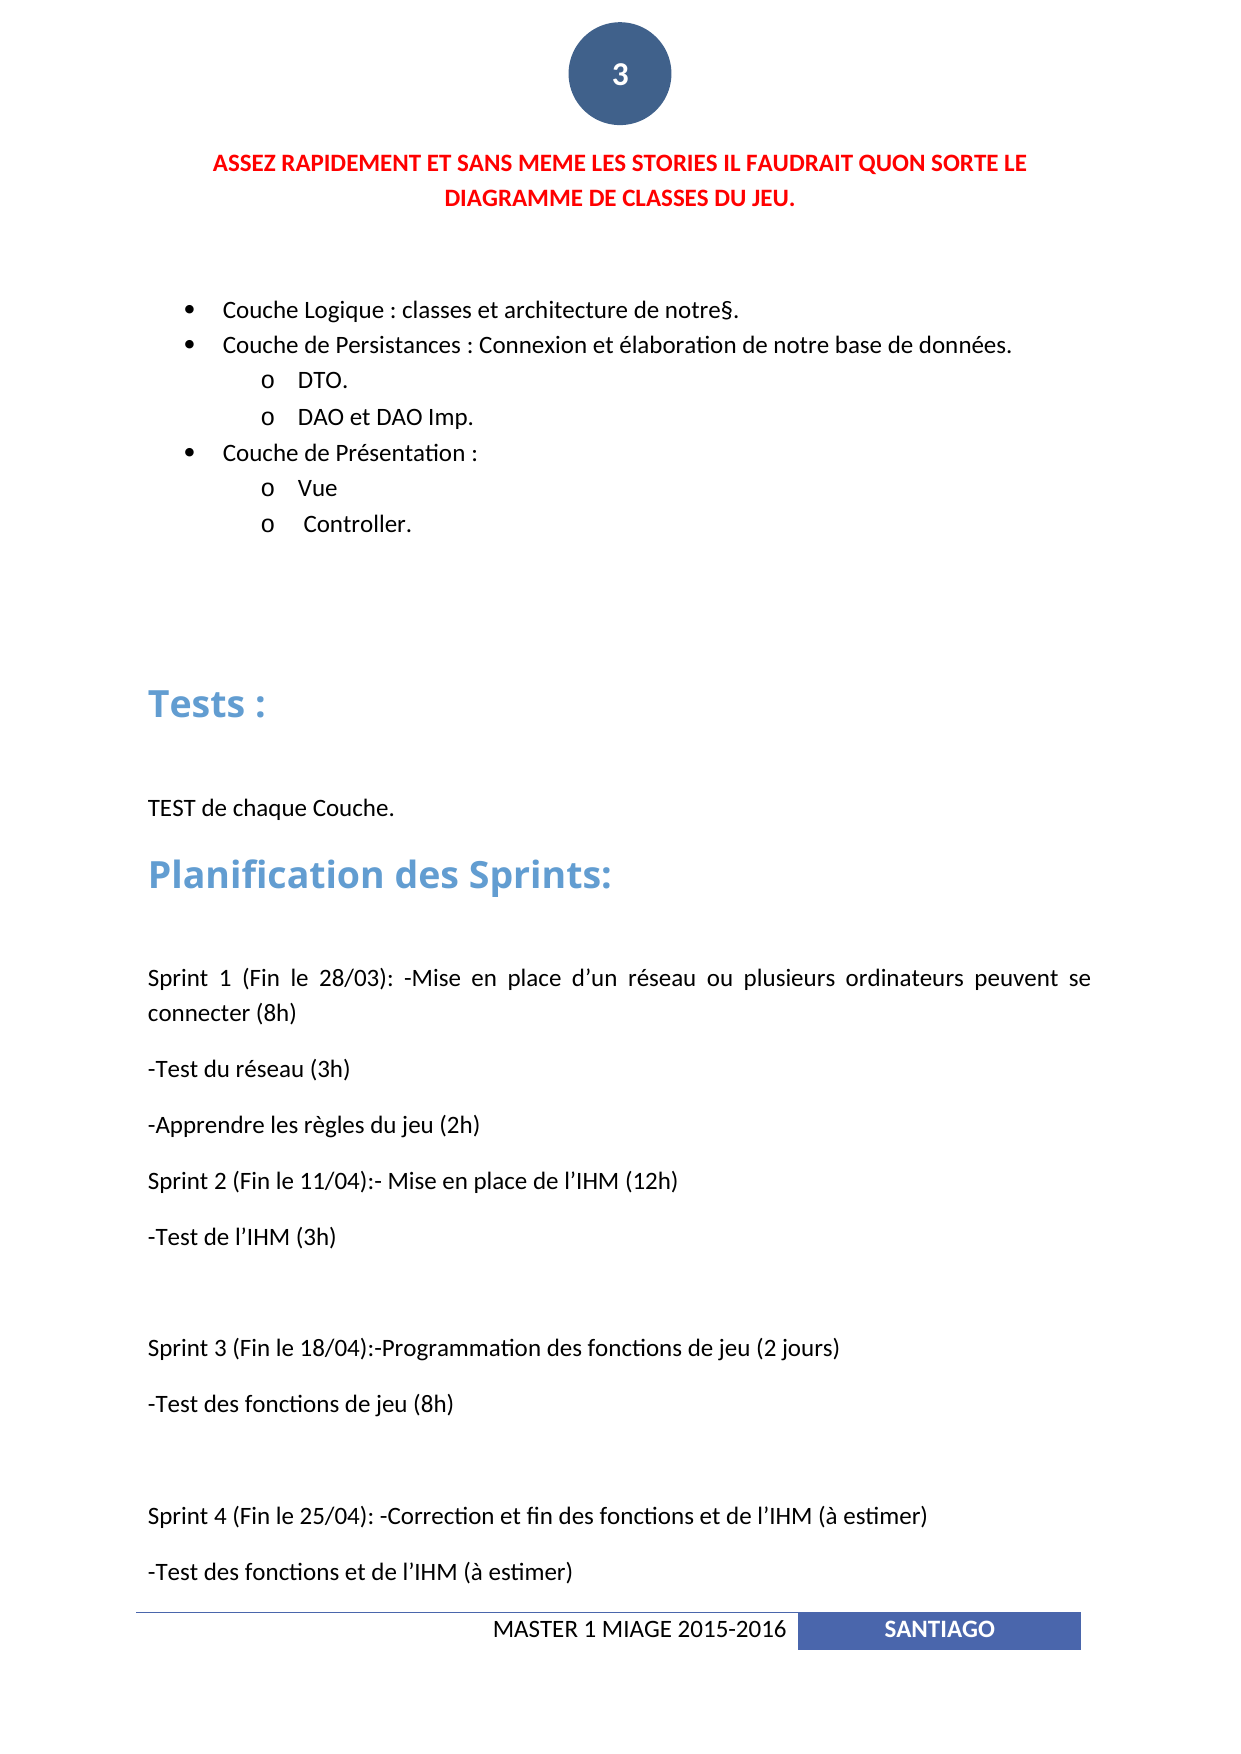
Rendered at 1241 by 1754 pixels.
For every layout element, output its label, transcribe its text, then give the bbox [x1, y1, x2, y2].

text -Test du réseau (3h) [148, 1053, 1093, 1084]
list Couche de Persistances : Connexion et élaboration de notre base de données. [185, 329, 1093, 360]
text Sprint 3 (Fin le 18/04):-Programmation des fonctions de jeu (2 jours) [148, 1332, 1093, 1363]
text -Test de l’IHM (3h) [148, 1221, 1093, 1251]
text Sprint 2 (Fin le 11/04):- Mise en place de l’IHM (12h) [148, 1165, 1093, 1195]
text Sprint 1 (Fin le 28/03): -Mise en place d’un réseau ou plusieurs ordinateurs peuvent se connecter (8h) [148, 962, 1093, 1028]
list DTO. [260, 364, 1093, 396]
text -Apprendre les règles du jeu (2h) [148, 1109, 1093, 1139]
text -Test des fonctions de jeu (8h) [148, 1388, 1093, 1419]
list Couche Logique : classes et architecture de notre§. [185, 294, 1093, 325]
subtitle Planification des Sprints: [148, 848, 1093, 899]
list Vue [260, 472, 1093, 504]
text TEST de chaque Couche. [148, 792, 1093, 823]
subtitle Tests : [148, 678, 1093, 729]
text -Test des fonctions et de l’IHM (à estimer) [148, 1556, 1093, 1586]
list Couche de Présentation : [185, 437, 1093, 468]
text Sprint 4 (Fin le 25/04): -Correction et fin des fonctions et de l’IHM (à estimer) [148, 1500, 1093, 1530]
list DAO et DAO Imp. [260, 401, 1093, 432]
text ASSEZ RAPIDEMENT ET SANS MEME LES STORIES IL FAUDRAIT QUON SORTE LE DIAGRAMME DE CLASSES DU JEU. [148, 148, 1093, 213]
list Controller. [260, 509, 1093, 540]
